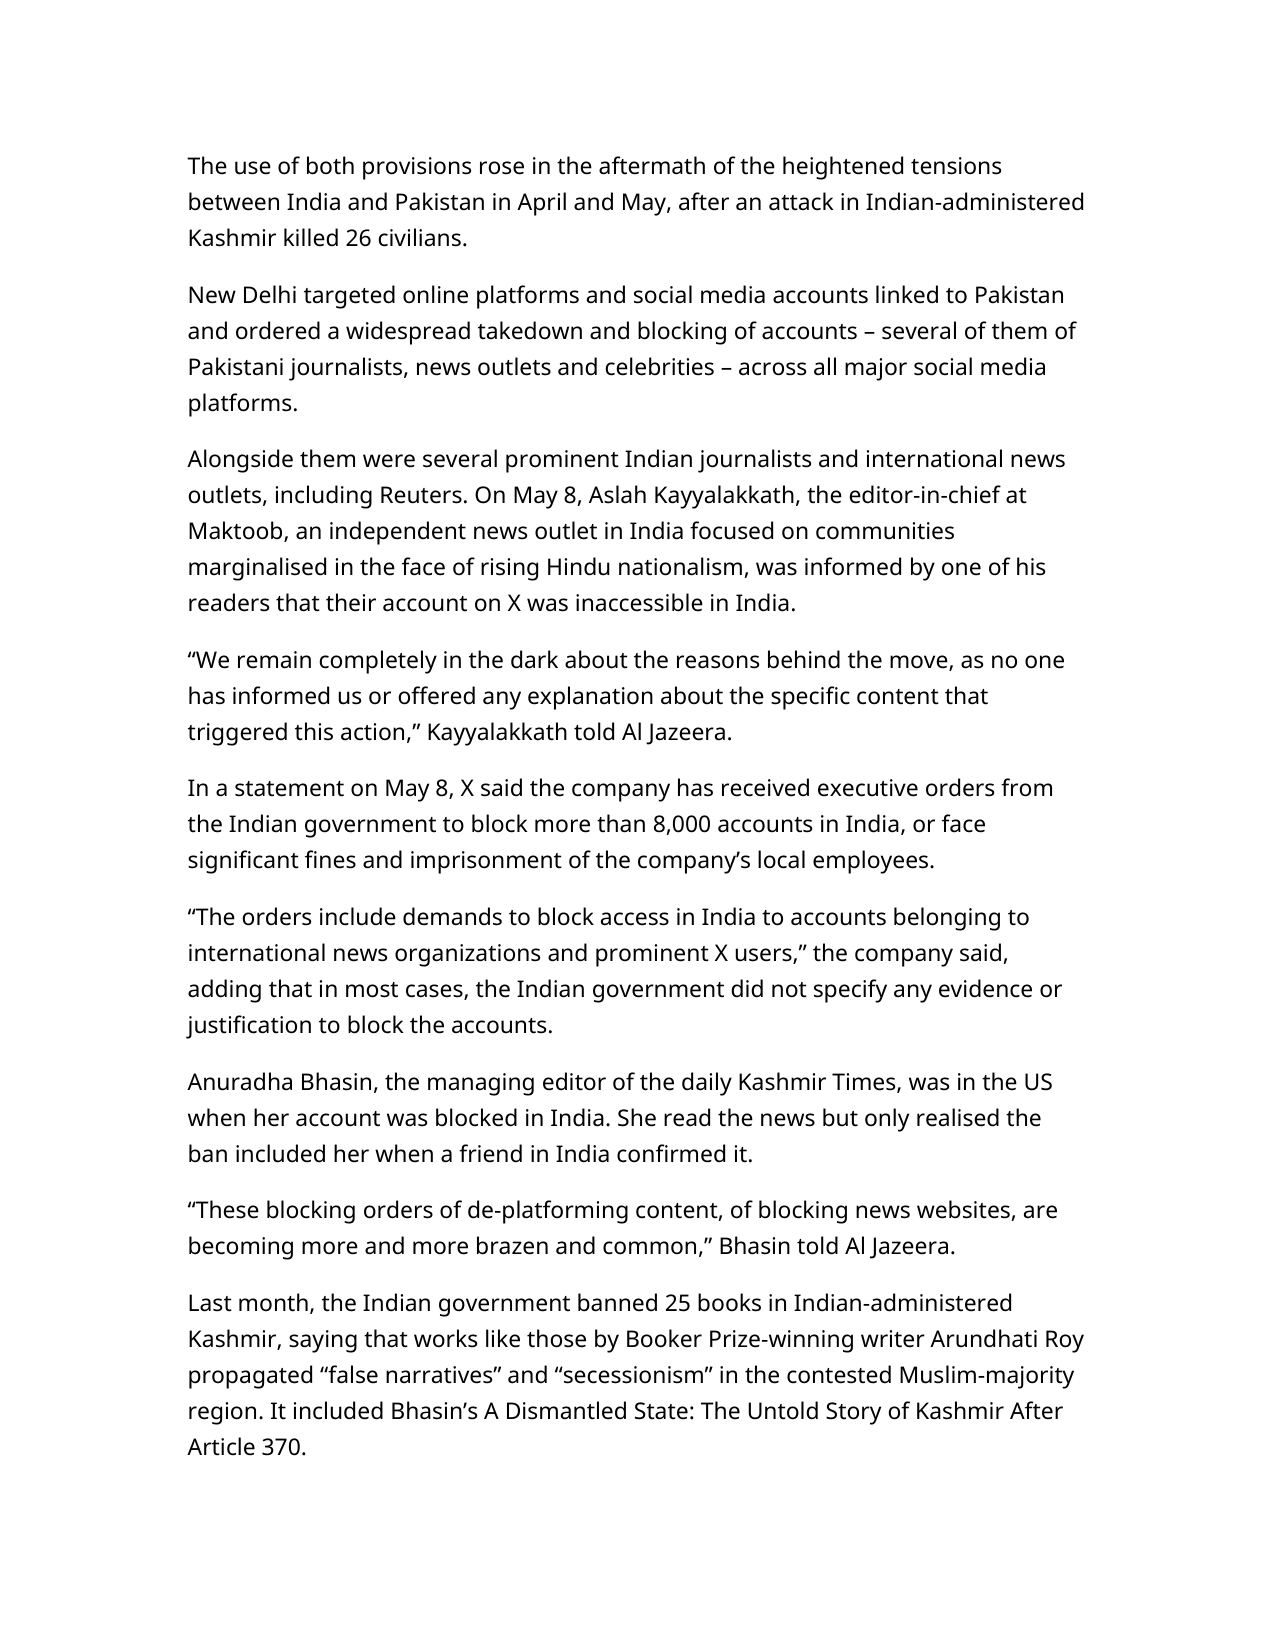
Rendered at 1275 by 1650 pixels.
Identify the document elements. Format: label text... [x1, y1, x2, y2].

text “The orders include demands to block access in India to accounts belonging to international news organizations and prominent X users,” the company said, adding that in most cases, the Indian government did not specify any evidence or justification to block the accounts. [187, 901, 1087, 1040]
text The use of both provisions rose in the aftermath of the heightened tensions between India and Pakistan in April and May, after an attack in Indian-administered Kashmir killed 26 civilians. [187, 150, 1087, 253]
text Anuradha Bhasin, the managing editor of the daily Kashmir Times, was in the US when her account was blocked in India. She read the news but only realised the ban included her when a friend in India confirmed it. [187, 1066, 1087, 1169]
text “These blocking orders of de-platforming content, of blocking news websites, are becoming more and more brazen and common,” Bhasin told Al Jazeera. [187, 1194, 1087, 1261]
text “We remain completely in the dark about the reasons behind the move, as no one has informed us or offered any explanation about the specific content that triggered this action,” Kayyalakkath told Al Jazeera. [187, 644, 1087, 747]
text Alongside them were several prominent Indian journalists and international news outlets, including Reuters. On May 8, Aslah Kayyalakkath, the editor-in-chief at Maktoob, an independent news outlet in India focused on communities marginalised in the face of rising Hindu nationalism, was informed by one of his readers that their account on X was inaccessible in India. [187, 443, 1087, 618]
text New Delhi targeted online platforms and social media accounts linked to Pakistan and ordered a widespread takedown and blocking of accounts – several of them of Pakistani journalists, news outlets and celebrities – across all major social media platforms. [187, 279, 1087, 418]
text In a statement on May 8, X said the company has received executive orders from the Indian government to block more than 8,000 accounts in India, or face significant fines and imprisonment of the company’s local employees. [187, 772, 1087, 876]
text Last month, the Indian government banned 25 books in Indian-administered Kashmir, saying that works like those by Booker Prize-winning writer Arundhati Roy propagated “false narratives” and “secessionism” in the contested Muslim-majority region. It included Bhasin’s A Dismantled State: The Untold Story of Kashmir After Article 370. [187, 1287, 1087, 1462]
